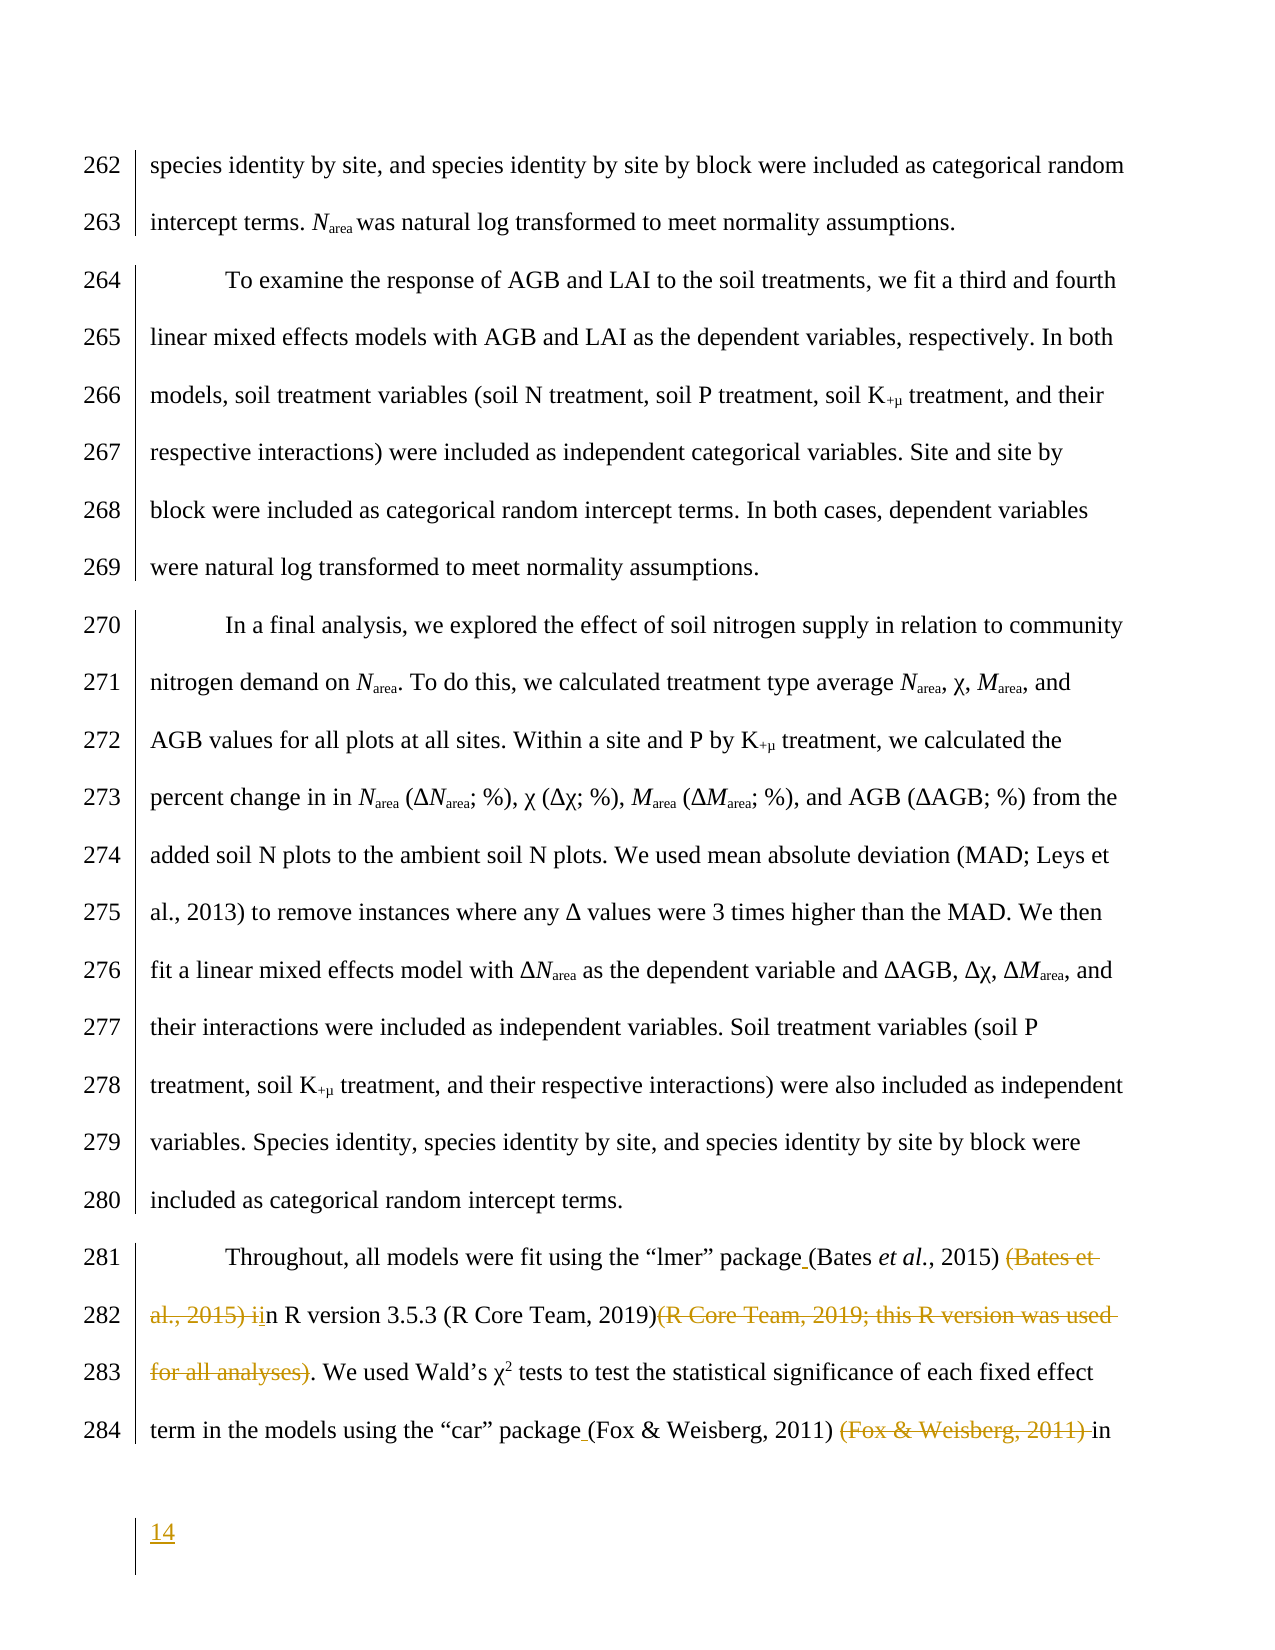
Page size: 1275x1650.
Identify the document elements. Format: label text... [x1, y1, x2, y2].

text To examine the response of AGB and LAI to the soil treatments, we fit a third and fourth linear mixed effects models with AGB and LAI as the dependent variables, respectively. In both models, soil treatment variables (soil N treatment, soil P treatment, soil K+µ treatment, and their respective interactions) were included as independent categorical variables. Site and site by block were included as categorical random intercept terms. In both cases, dependent variables were natural log transformed to meet normality assumptions. [150, 265, 1125, 581]
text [150, 1242, 1125, 1444]
text In a final analysis, we explored the effect of soil nitrogen supply in relation to community nitrogen demand on Narea. To do this, we calculated treatment type average Narea, χ, Marea, and AGB values for all plots at all sites. Within a site and P by K+µ treatment, we calculated the percent change in in Narea (∆Narea; %), χ (∆χ; %), Marea (∆Marea; %), and AGB (∆AGB; %) from the added soil N plots to the ambient soil N plots. We used mean absolute deviation (MAD; Leys et al., 2013) to remove instances where any ∆ values were 3 times higher than the MAD. We then fit a linear mixed effects model with ∆Narea as the dependent variable and ∆AGB, ∆χ, ∆Marea, and their interactions were included as independent variables. Soil treatment variables (soil P treatment, soil K+µ treatment, and their respective interactions) were also included as independent variables. Species identity, species identity by site, and species identity by site by block were included as categorical random intercept terms. [150, 610, 1125, 1214]
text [150, 150, 1125, 236]
